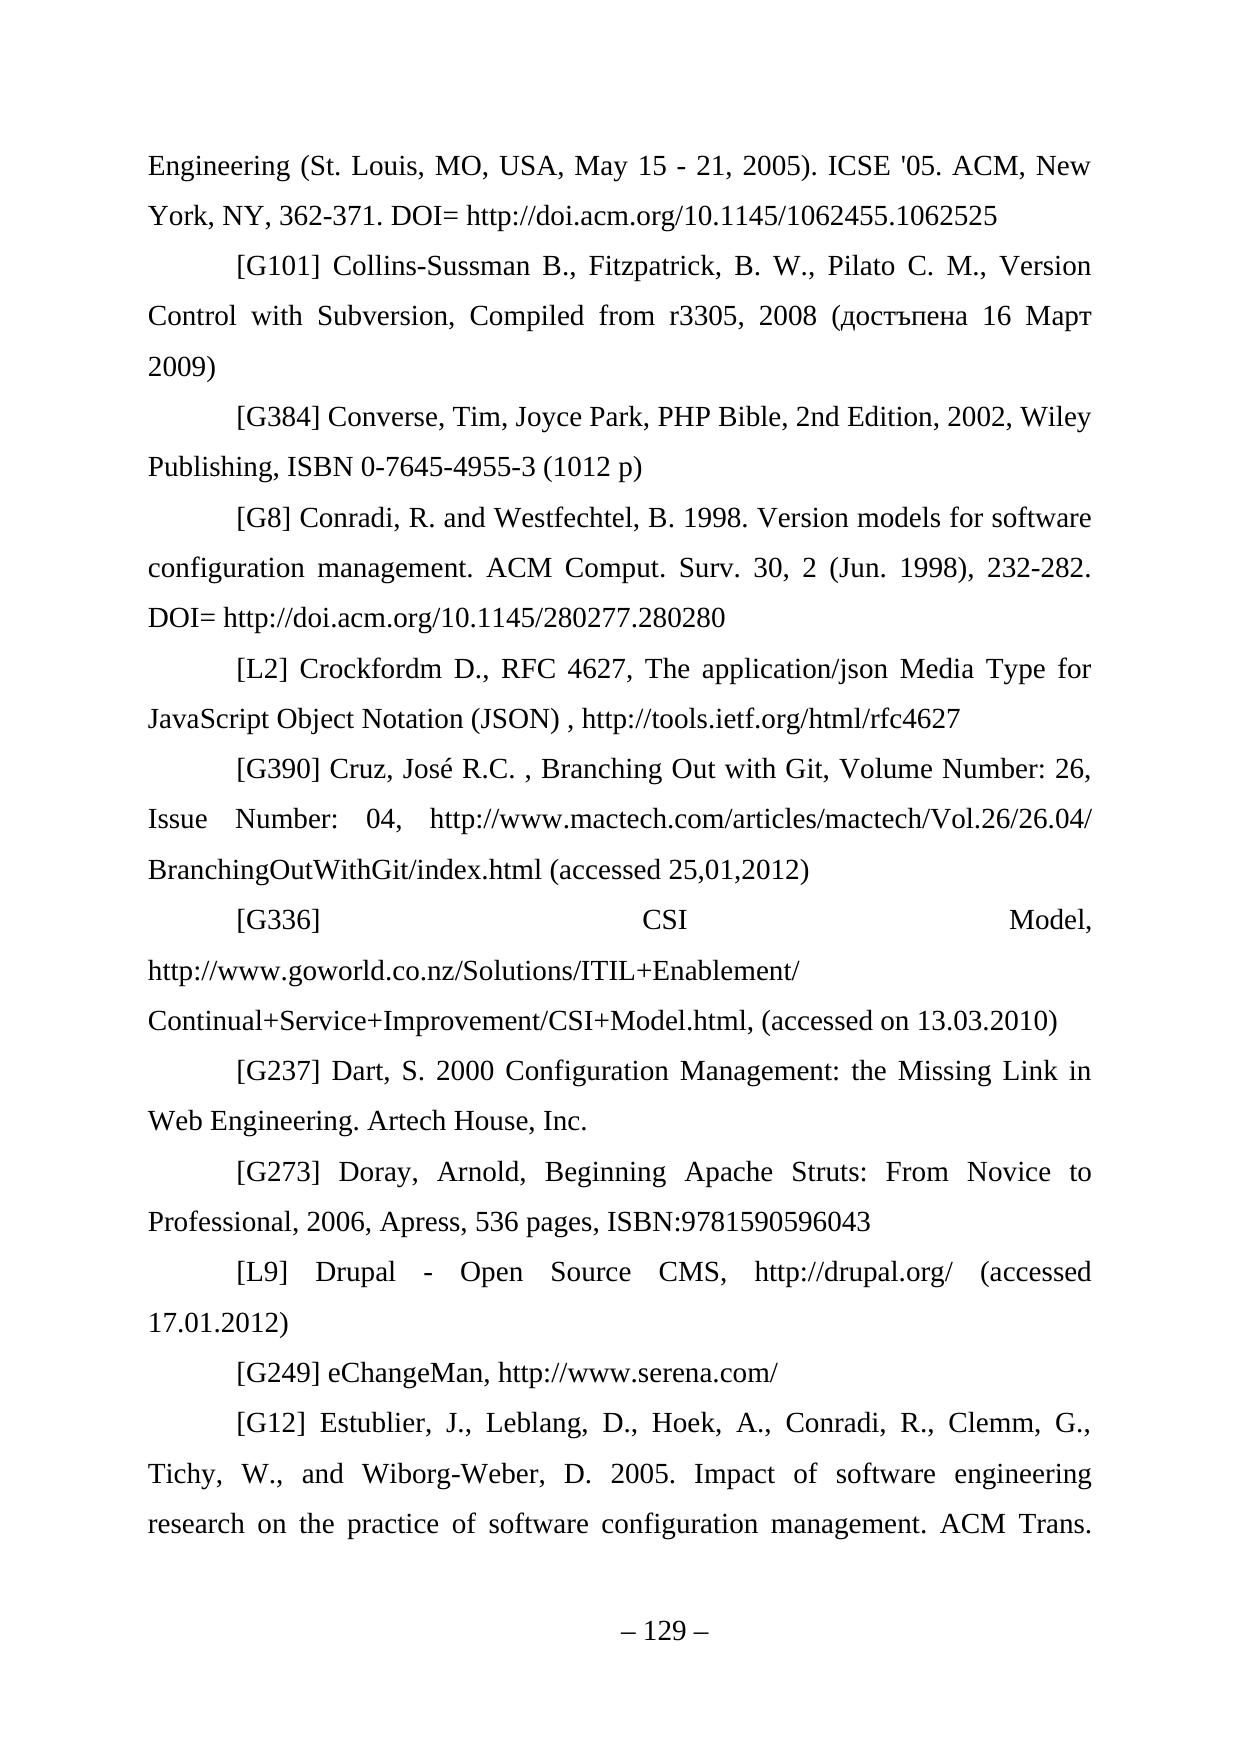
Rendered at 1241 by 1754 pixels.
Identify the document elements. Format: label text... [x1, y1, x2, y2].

text [G249] eChangeMan, http://www.serena.com/ [148, 1355, 1093, 1389]
text [G273] Doray, Arnold, Beginning Apache Struts: From Novice to Professional, 2006, Apress, 536 pages, ISBN:9781590596043 [148, 1154, 1093, 1238]
text [G8] Conradi, R. and Westfechtel, B. 1998. Version models for software configuration management. ACM Comput. Surv. 30, 2 (Jun. 1998), 232-282. DOI= http://doi.acm.org/10.1145/280277.280280 [148, 500, 1093, 634]
text [L9] Drupal - Open Source CMS, http://drupal.org/ (accessed 17.01.2012) [148, 1254, 1093, 1338]
text [G237] Dart, S. 2000 Configuration Management: the Missing Link in Web Engineering. Artech House, Inc. [148, 1053, 1093, 1137]
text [148, 1405, 1093, 1539]
text [G336] CSI Model, http://www.goworld.co.nz/Solutions/ITIL+Enablement/ Continual+Service+Improvement/CSI+Model.html, (accessed on 13.03.2010) [148, 902, 1093, 1036]
text [G390] Cruz, José R.C. , Branching Out with Git, Volume Number: 26, Issue Number: 04, http://www.mactech.com/articles/mactech/Vol.26/26.04/ BranchingOutWithGit/index.html (accessed 25,01,2012) [148, 751, 1093, 886]
text [G384] Converse, Tim, Joyce Park, PHP Bible, 2nd Edition, 2002, Wiley Publishing, ISBN 0-7645-4955-3 (1012 p) [148, 399, 1093, 483]
text [L2] Crockfordm D., RFC 4627, The application/json Media Type for JavaScript Object Notation (JSON) , http://tools.ietf.org/html/rfc4627 [148, 651, 1093, 734]
text [G101] Collins-Sussman B., Fitzpatrick, B. W., Pilato C. M., Version Control with Subversion, Compiled from r3305, 2008 (достъпена 16 Март 2009) [148, 248, 1093, 382]
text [148, 148, 1093, 231]
